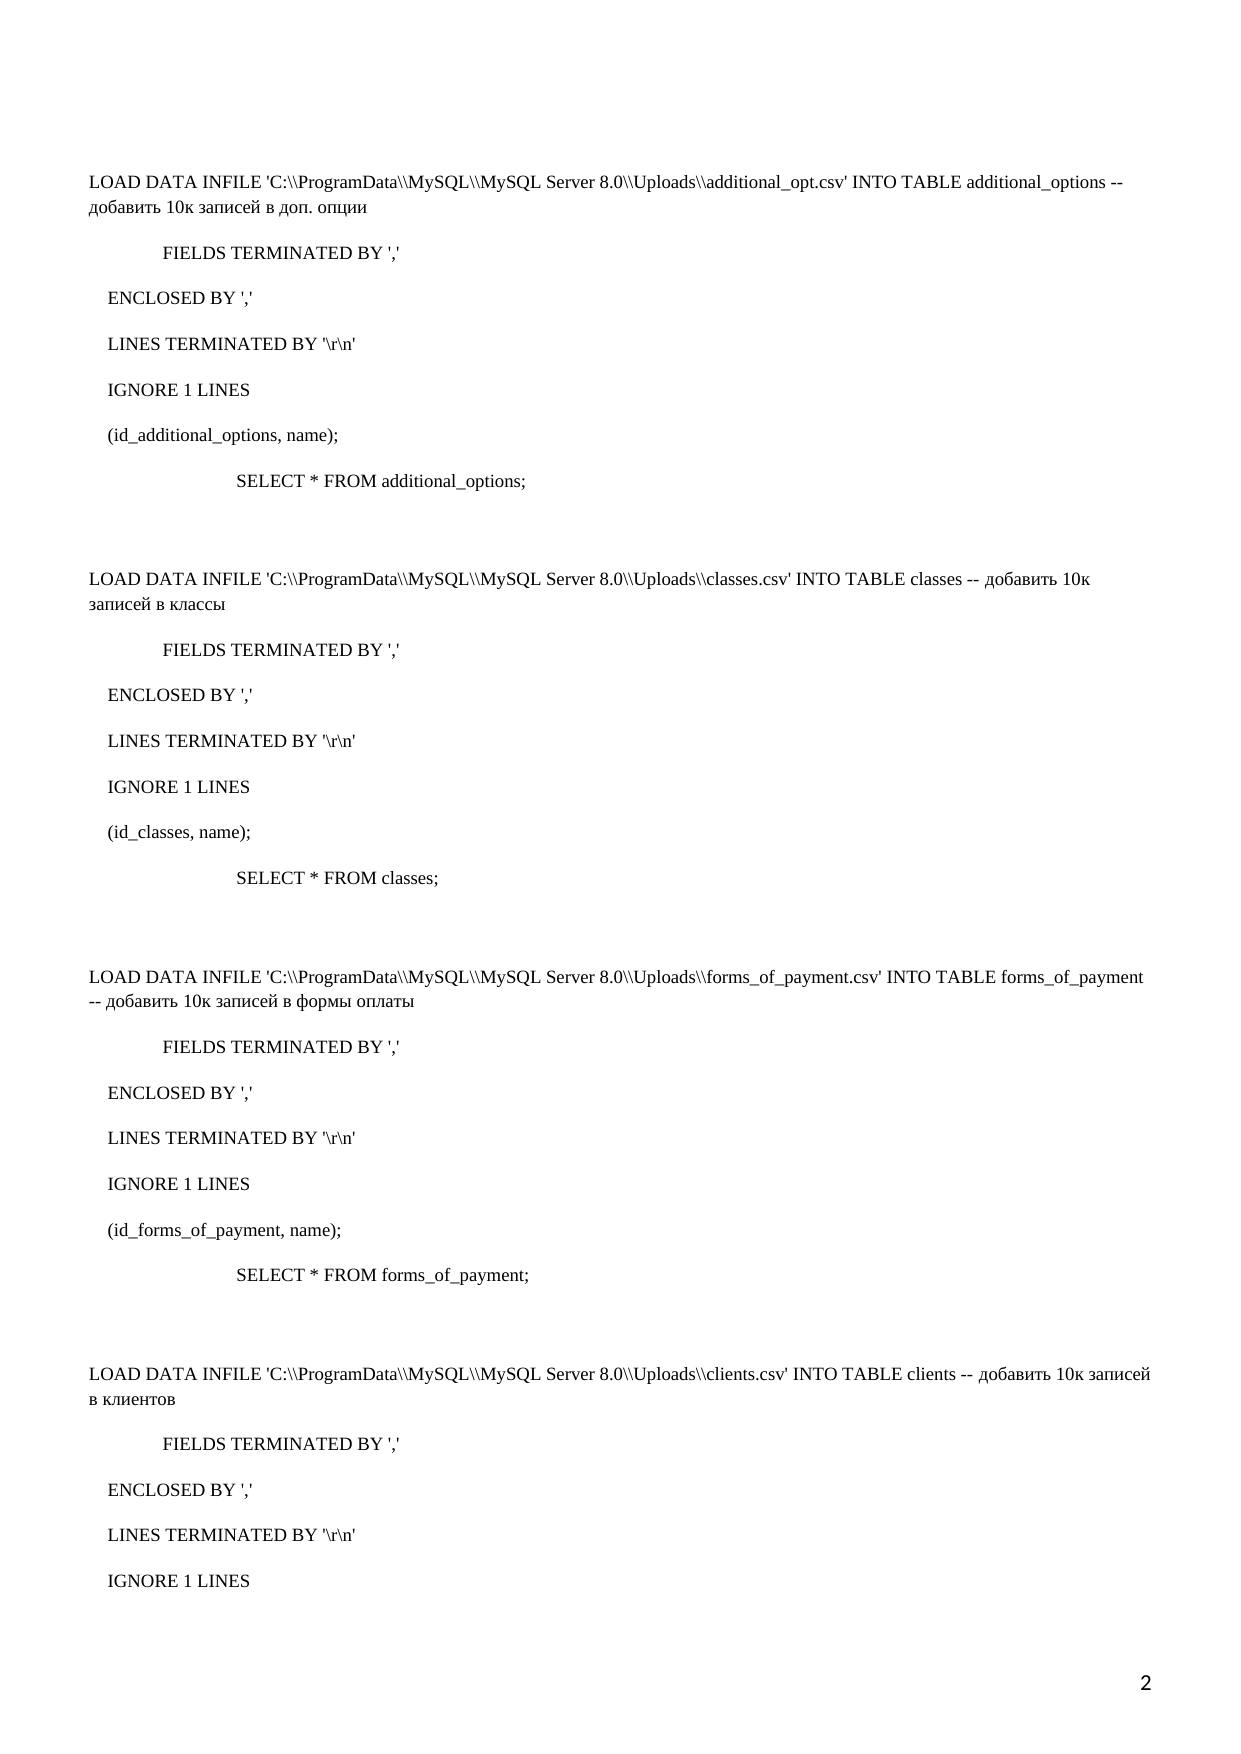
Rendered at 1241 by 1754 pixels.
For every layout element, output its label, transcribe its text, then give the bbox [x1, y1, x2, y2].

text FIELDS TERMINATED BY ',' [89, 639, 1152, 660]
text (id_additional_options, name); [89, 424, 1152, 446]
text IGNORE 1 LINES [89, 1173, 1152, 1194]
text LINES TERMINATED BY '\r\n' [89, 333, 1152, 354]
text LOAD DATA INFILE 'C:\\ProgramData\\MySQL\\MySQL Server 8.0\\Uploads\\clients.csv' INTO TABLE clients -- добавить 10к записей в клиентов [89, 1363, 1152, 1409]
text LOAD DATA INFILE 'C:\\ProgramData\\MySQL\\MySQL Server 8.0\\Uploads\\forms_of_payment.csv' INTO TABLE forms_of_payment -- добавить 10к записей в формы оплаты [89, 966, 1152, 1012]
text IGNORE 1 LINES [89, 776, 1152, 797]
text IGNORE 1 LINES [89, 378, 1152, 400]
text SELECT * FROM additional_options; [89, 470, 1152, 491]
text ENCLOSED BY ',' [89, 684, 1152, 706]
text LOAD DATA INFILE 'C:\\ProgramData\\MySQL\\MySQL Server 8.0\\Uploads\\classes.csv' INTO TABLE classes -- добавить 10к записей в классы [89, 568, 1152, 615]
text (id_forms_of_payment, name); [89, 1218, 1152, 1240]
text FIELDS TERMINATED BY ',' [89, 1433, 1152, 1455]
text ENCLOSED BY ',' [89, 287, 1152, 309]
text (id_classes, name); [89, 821, 1152, 843]
text ENCLOSED BY ',' [89, 1479, 1152, 1500]
text LINES TERMINATED BY '\r\n' [89, 1524, 1152, 1546]
text LINES TERMINATED BY '\r\n' [89, 730, 1152, 752]
text ENCLOSED BY ',' [89, 1082, 1152, 1103]
text FIELDS TERMINATED BY ',' [89, 242, 1152, 263]
text SELECT * FROM forms_of_payment; [89, 1264, 1152, 1286]
text LINES TERMINATED BY '\r\n' [89, 1127, 1152, 1149]
text IGNORE 1 LINES [89, 1570, 1152, 1592]
text SELECT * FROM classes; [89, 867, 1152, 888]
text FIELDS TERMINATED BY ',' [89, 1036, 1152, 1057]
text LOAD DATA INFILE 'C:\\ProgramData\\MySQL\\MySQL Server 8.0\\Uploads\\additional_opt.csv' INTO TABLE additional_options -- добавить 10к записей в доп. опции [89, 171, 1152, 217]
